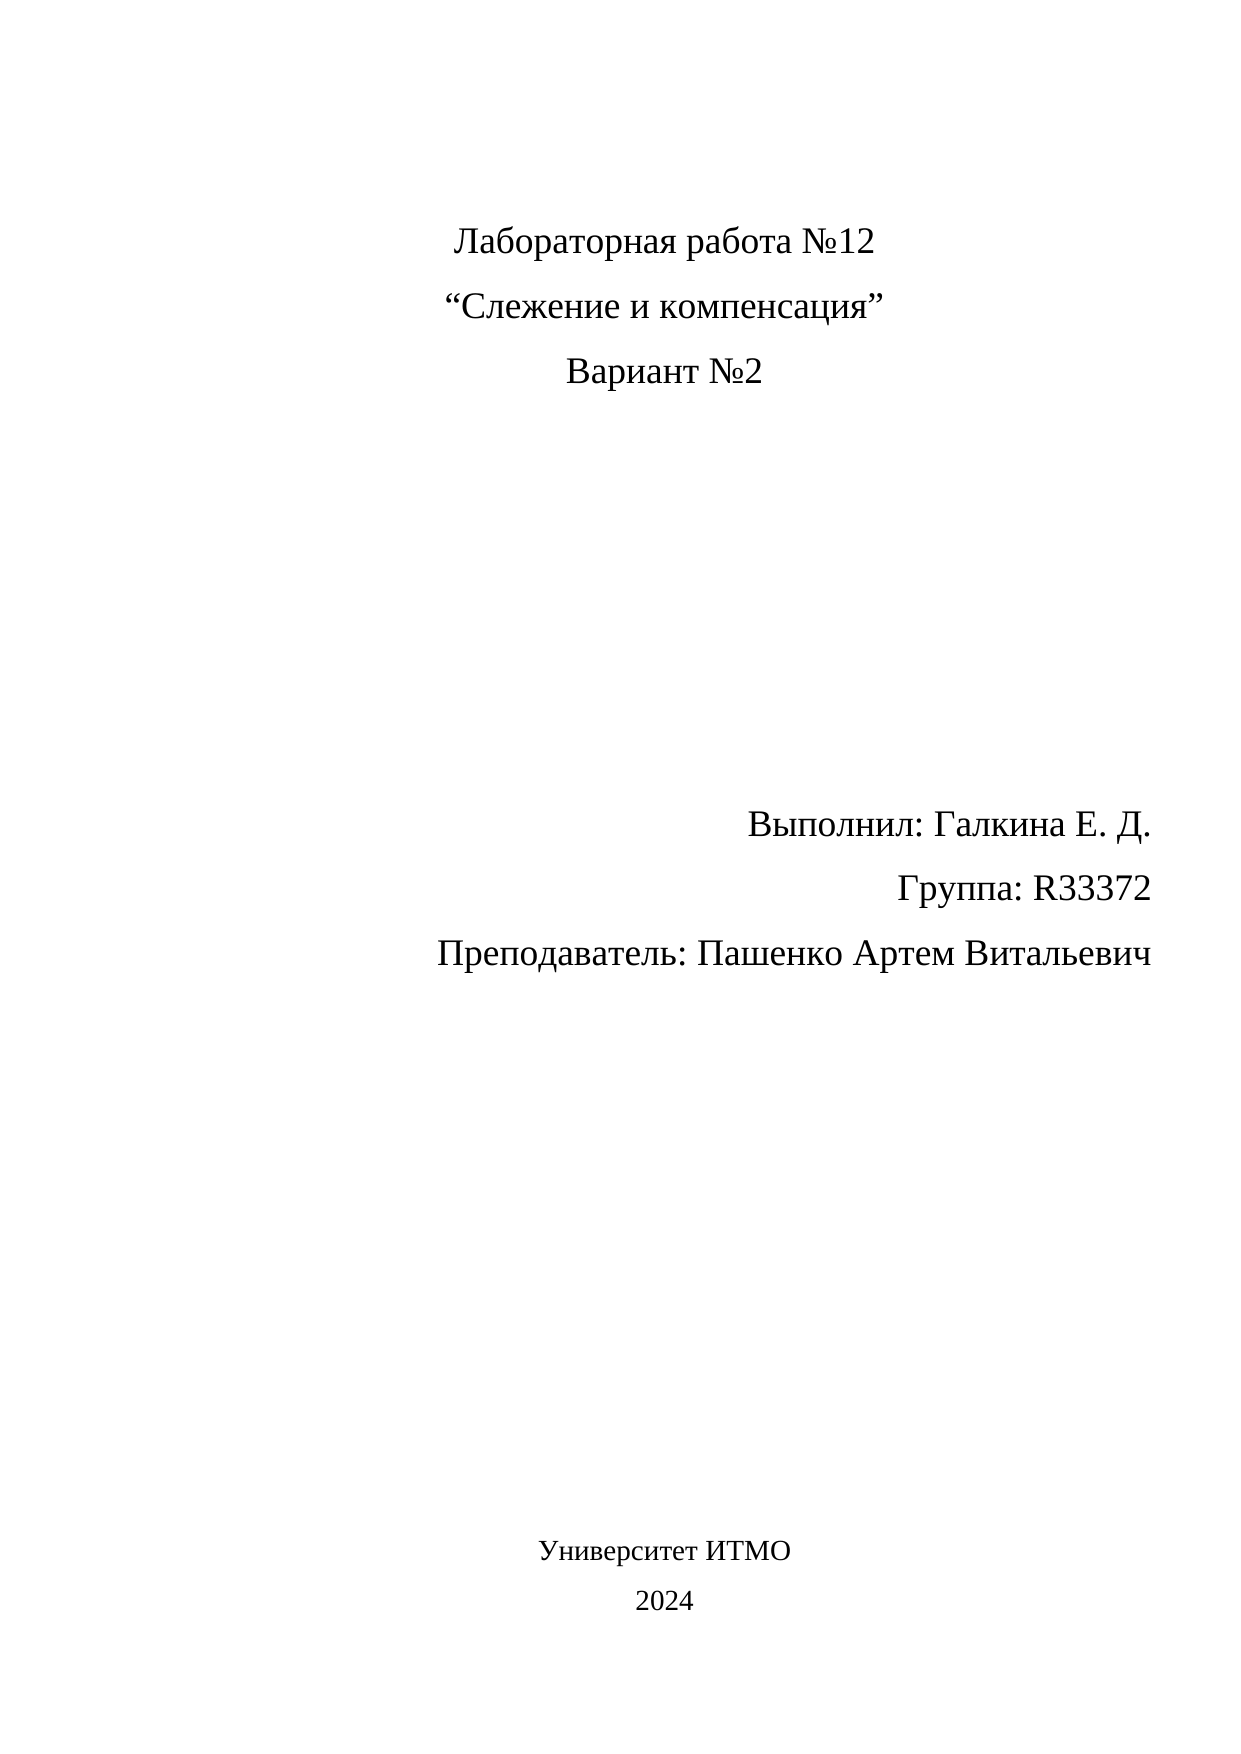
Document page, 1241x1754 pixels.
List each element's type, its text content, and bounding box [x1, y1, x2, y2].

text Университет ИТМО 2024 [177, 1408, 1152, 1617]
text Выполнил: Галкина Е. Д. [177, 801, 1152, 844]
text Лабораторная работа №12 [177, 219, 1152, 262]
text Вариант №2 [177, 348, 1152, 391]
text “Слежение и компенсация” [177, 283, 1152, 327]
text Преподаватель: Пашенко Артем Витальевич [177, 930, 1152, 973]
text Группа: R33372 [177, 866, 1152, 909]
